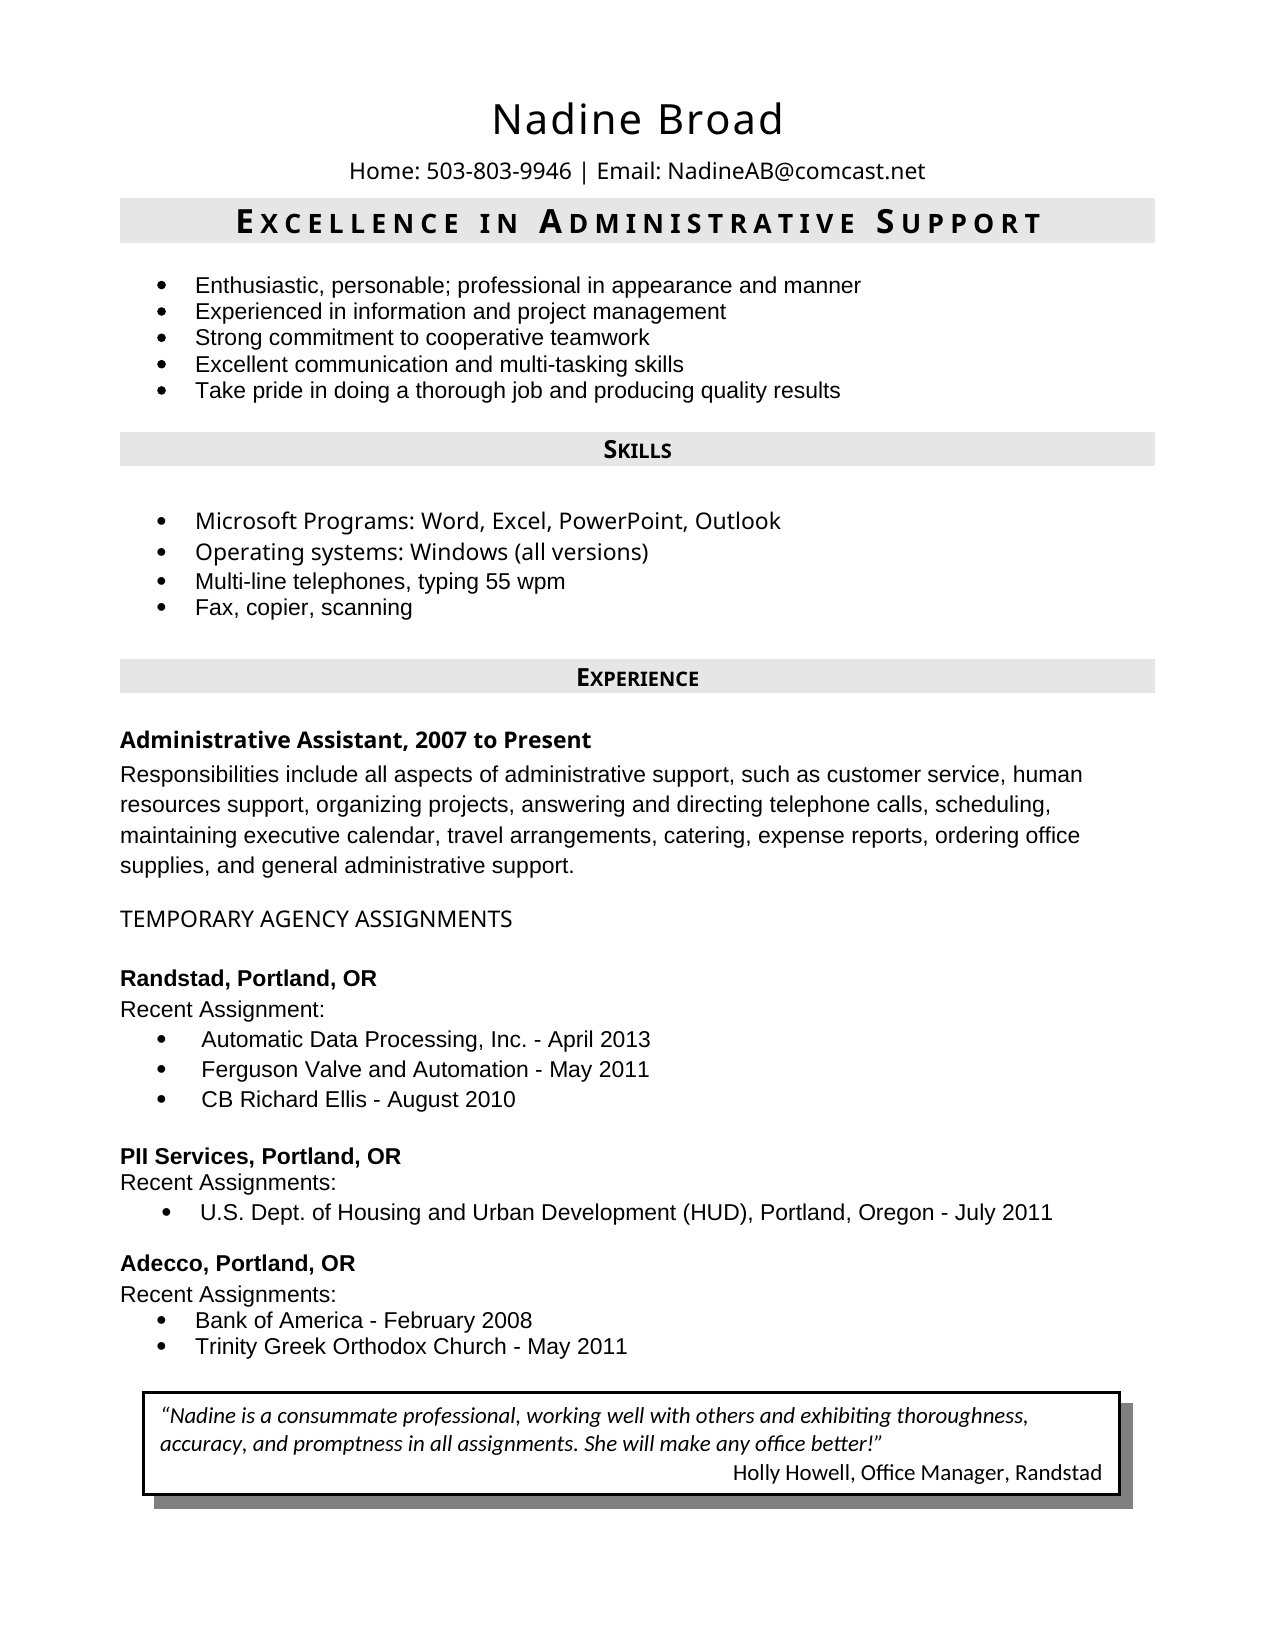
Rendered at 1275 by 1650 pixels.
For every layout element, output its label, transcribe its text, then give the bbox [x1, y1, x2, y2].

list Take pride in doing a thorough job and producing quality results [157, 377, 1155, 403]
text Recent Assignments: [120, 1169, 1155, 1196]
list Excellent communication and multi-tasking skills [157, 351, 1155, 377]
list Experienced in information and project management [157, 298, 1155, 324]
text Randstad, Portland, OR [120, 965, 1155, 992]
text Skills [120, 432, 1155, 466]
text Excellence in Administrative Support [120, 198, 1155, 243]
text Home: 503-803-9946 | Email: NadineAB@comcast.net [120, 155, 1155, 186]
text TEMPORARY AGENCY ASSIGNMENTS [120, 903, 1155, 934]
text Experience [120, 659, 1155, 693]
text Nadine Broad [120, 90, 1155, 147]
text Recent Assignment: [120, 996, 1155, 1022]
text Adecco, Portland, OR [120, 1250, 1155, 1277]
list Strong commitment to cooperative teamwork [157, 324, 1155, 351]
list Ferguson Valve and Automation - May 2011 [157, 1056, 1155, 1082]
list Operating systems: Windows (all versions) [157, 536, 1155, 568]
text Recent Assignments: [120, 1281, 1155, 1307]
list Fax, copier, scanning [157, 594, 1155, 620]
list Multi-line telephones, typing 55 wpm [157, 568, 1155, 594]
list CB Richard Ellis - August 2010 [157, 1086, 1155, 1113]
list Bank of America - February 2008 [157, 1307, 1155, 1333]
list U.S. Dept. of Housing and Urban Development (HUD), Portland, Oregon - July 2011 [162, 1199, 1155, 1226]
list Microsoft Programs: Word, Excel, PowerPoint, Outlook [157, 505, 1155, 536]
text Administrative Assistant, 2007 to Present [120, 724, 1155, 755]
text PII Services, Portland, OR [120, 1143, 1155, 1169]
list Enthusiastic, personable; professional in appearance and manner [157, 272, 1155, 298]
text Responsibilities include all aspects of administrative support, such as customer service, human resources support, organizing projects, answering and directing telephone calls, scheduling, maintaining executive calendar, travel arrangements, catering, expense reports, ordering office supplies, and general administrative support. [120, 761, 1155, 878]
list Trinity Greek Orthodox Church - May 2011 [157, 1333, 1155, 1360]
list Automatic Data Processing, Inc. - April 2013 [157, 1026, 1155, 1052]
